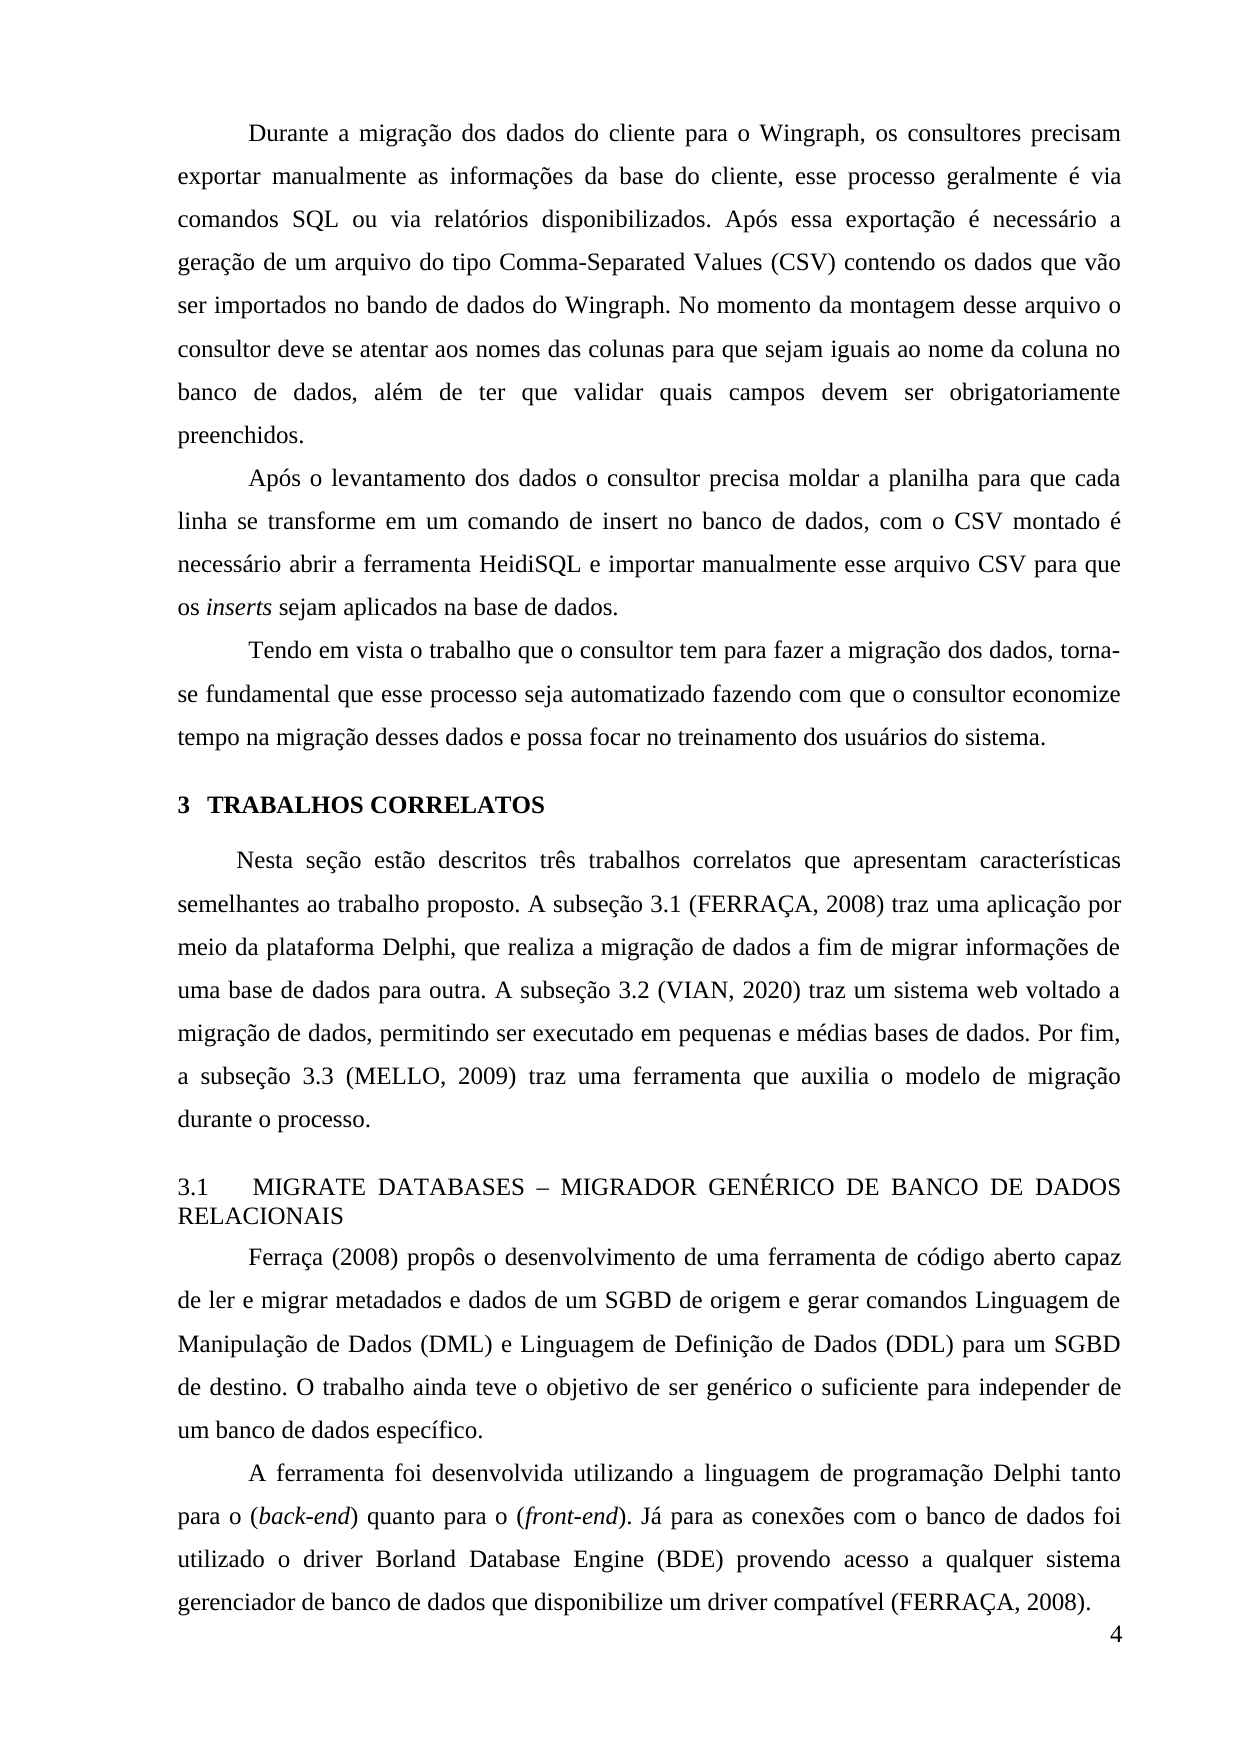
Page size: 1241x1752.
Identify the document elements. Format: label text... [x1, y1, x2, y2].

text Nesta seção estão descritos três trabalhos correlatos que apresentam características semelhantes ao trabalho proposto. A subseção 3.1 (FERRAÇA, 2008) traz uma aplicação por meio da plataforma Delphi, que realiza a migração de dados a fim de migrar informações de uma base de dados para outra. A subseção 3.2 (VIAN, 2020) traz um sistema web voltado a migração de dados, permitindo ser executado em pequenas e médias bases de dados. Por fim, a subseção 3.3 (MELLO, 2009) traz uma ferramenta que auxilia o modelo de migração durante o processo. [177, 846, 1122, 1133]
text Após o levantamento dos dados o consultor precisa moldar a planilha para que cada linha se transforme em um comando de insert no banco de dados, com o CSV montado é necessário abrir a ferramenta HeidiSQL e importar manualmente esse arquivo CSV para que os inserts sejam aplicados na base de dados. [177, 463, 1122, 621]
subtitle trabalhos correlatos [177, 790, 1122, 819]
text Tendo em vista o trabalho que o consultor tem para fazer a migração dos dados, torna-se fundamental que esse processo seja automatizado fazendo com que o consultor economize tempo na migração desses dados e possa focar no treinamento dos usuários do sistema. [177, 636, 1122, 751]
text Durante a migração dos dados do cliente para o Wingraph, os consultores precisam exportar manualmente as informações da base do cliente, esse processo geralmente é via comandos SQL ou via relatórios disponibilizados. Após essa exportação é necessário a geração de um arquivo do tipo Comma-Separated Values (CSV) contendo os dados que vão ser importados no bando de dados do Wingraph. No momento da montagem desse arquivo o consultor deve se atentar aos nomes das colunas para que sejam iguais ao nome da coluna no banco de dados, além de ter que validar quais campos devem ser obrigatoriamente preenchidos. [177, 118, 1122, 449]
subtitle MIGRATE DATABASES – MIGRADOR GENÉRICO DE BANCO DE DADOS RELACIONAIS [177, 1172, 1122, 1230]
text Ferraça (2008) propôs o desenvolvimento de uma ferramenta de código aberto capaz de ler e migrar metadados e dados de um SGBD de origem e gerar comandos Linguagem de Manipulação de Dados (DML) e Linguagem de Definição de Dados (DDL) para um SGBD de destino. O trabalho ainda teve o objetivo de ser genérico o suficiente para independer de um banco de dados específico. [177, 1242, 1122, 1444]
text A ferramenta foi desenvolvida utilizando a linguagem de programação Delphi tanto para o (back-end) quanto para o (front-end). Já para as conexões com o banco de dados foi utilizado o driver Borland Database Engine (BDE) provendo acesso a qualquer sistema gerenciador de banco de dados que disponibilize um driver compatível (FERRAÇA, 2008). [177, 1458, 1122, 1616]
